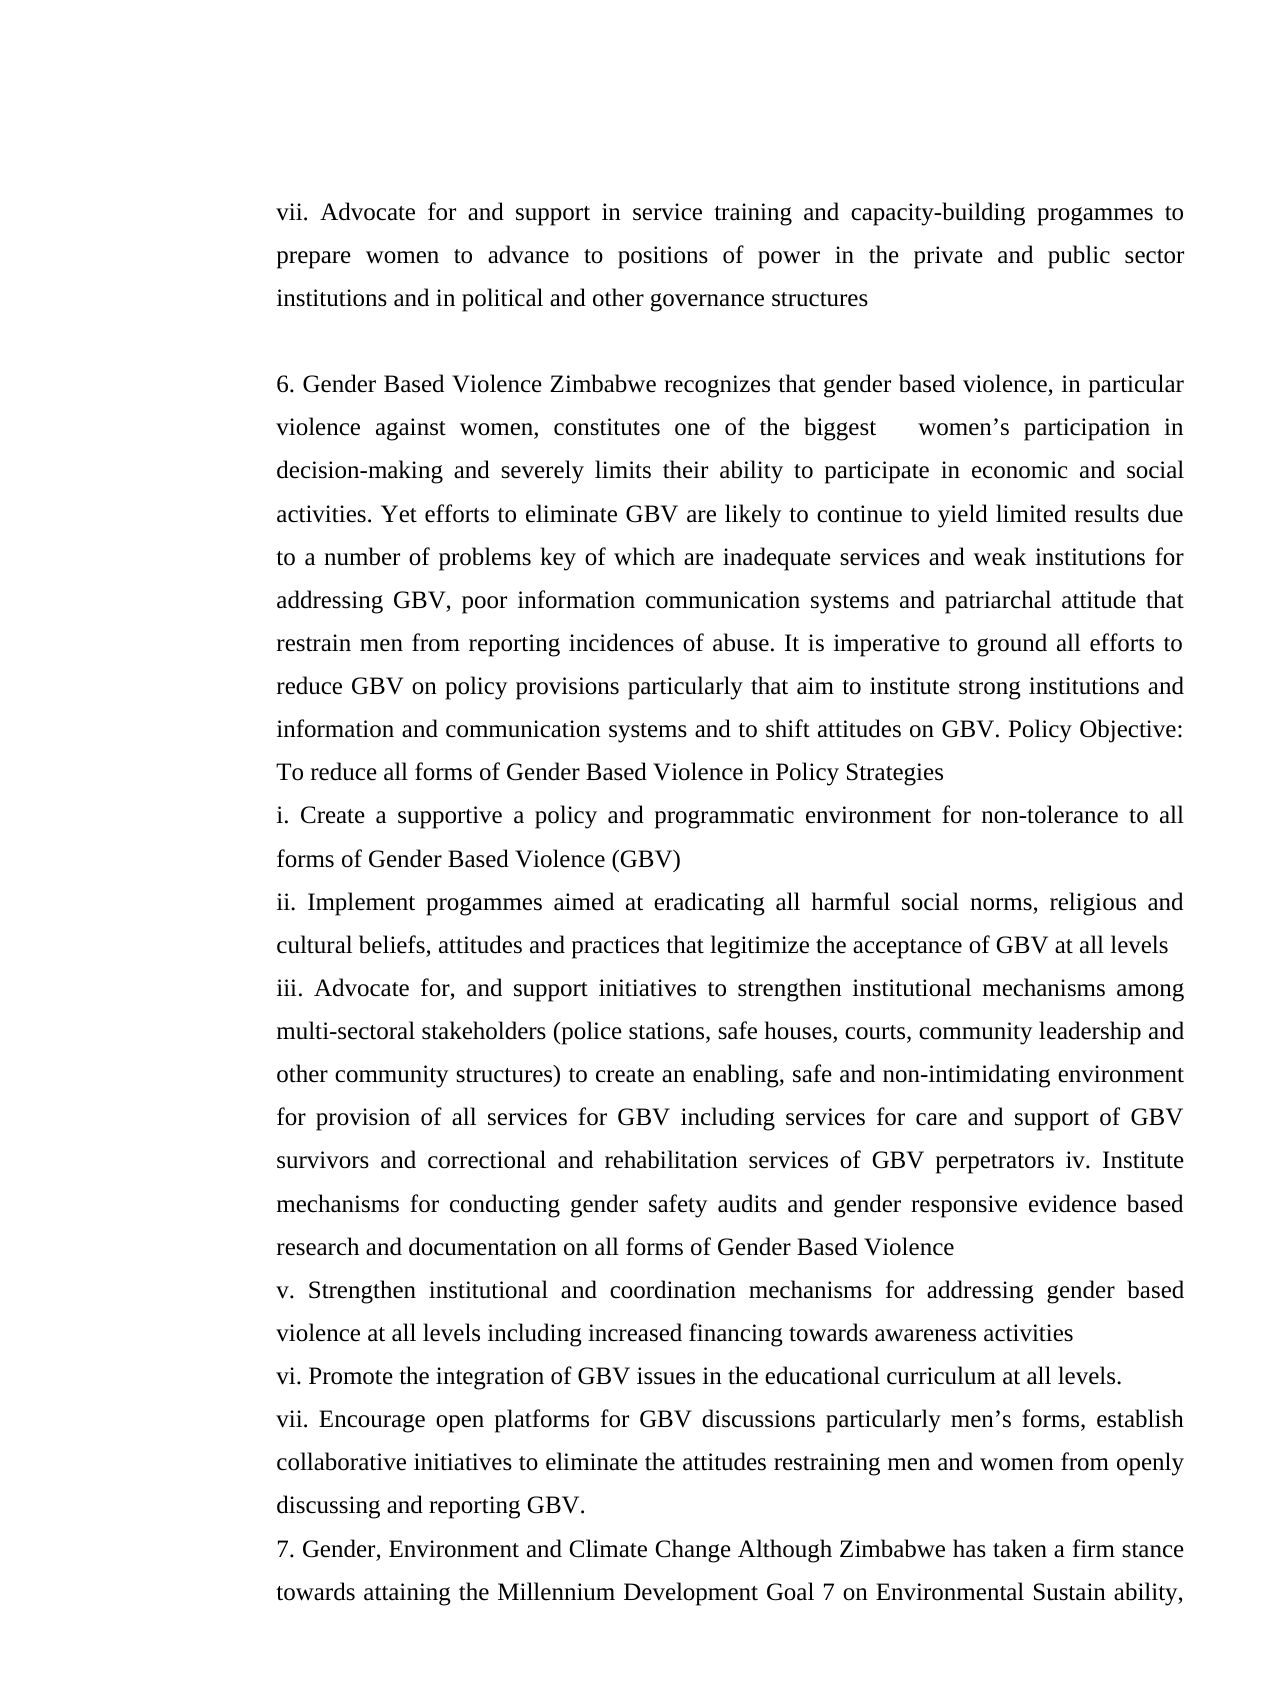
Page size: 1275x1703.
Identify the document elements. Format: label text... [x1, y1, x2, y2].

list iii. Advocate for, and support initiatives to strengthen institutional mechanisms among multi-sectoral stakeholders (police stations, safe houses, courts, community leadership and other community structures) to create an enabling, safe and non-intimidating environment for provision of all services for GBV including services for care and support of GBV survivors and correctional and rehabilitation services of GBV perpetrators iv. Institute mechanisms for conducting gender safety audits and gender responsive evidence based research and documentation on all forms of Gender Based Violence [276, 973, 1185, 1261]
list vi. Promote the integration of GBV issues in the educational curriculum at all levels. [276, 1361, 1185, 1390]
list 6. Gender Based Violence Zimbabwe recognizes that gender based violence, in particular violence against women, constitutes one of the biggest women’s participation in decision-making and severely limits their ability to participate in economic and social activities. Yet efforts to eliminate GBV are likely to continue to yield limited results due to a number of problems key of which are inadequate services and weak institutions for addressing GBV, poor information communication systems and patriarchal attitude that restrain men from reporting incidences of abuse. It is imperative to ground all efforts to reduce GBV on policy provisions particularly that aim to institute strong institutions and information and communication systems and to shift attitudes on GBV. Policy Objective: To reduce all forms of Gender Based Violence in Policy Strategies [276, 369, 1185, 786]
list i. Create a supportive a policy and programmatic environment for non-tolerance to all forms of Gender Based Violence (GBV) [276, 801, 1185, 872]
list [276, 1534, 1185, 1606]
list v. Strengthen institutional and coordination mechanisms for addressing gender based violence at all levels including increased financing towards awareness activities [276, 1275, 1185, 1347]
list ii. Implement progammes aimed at eradicating all harmful social norms, religious and cultural beliefs, attitudes and practices that legitimize the acceptance of GBV at all levels [276, 887, 1185, 959]
list vii. Advocate for and support in service training and capacity-building progammes to prepare women to advance to positions of power in the private and public sector institutions and in political and other governance structures [276, 197, 1185, 312]
list vii. Encourage open platforms for GBV discussions particularly men’s forms, establish collaborative initiatives to eliminate the attitudes restraining men and women from openly discussing and reporting GBV. [276, 1404, 1185, 1519]
